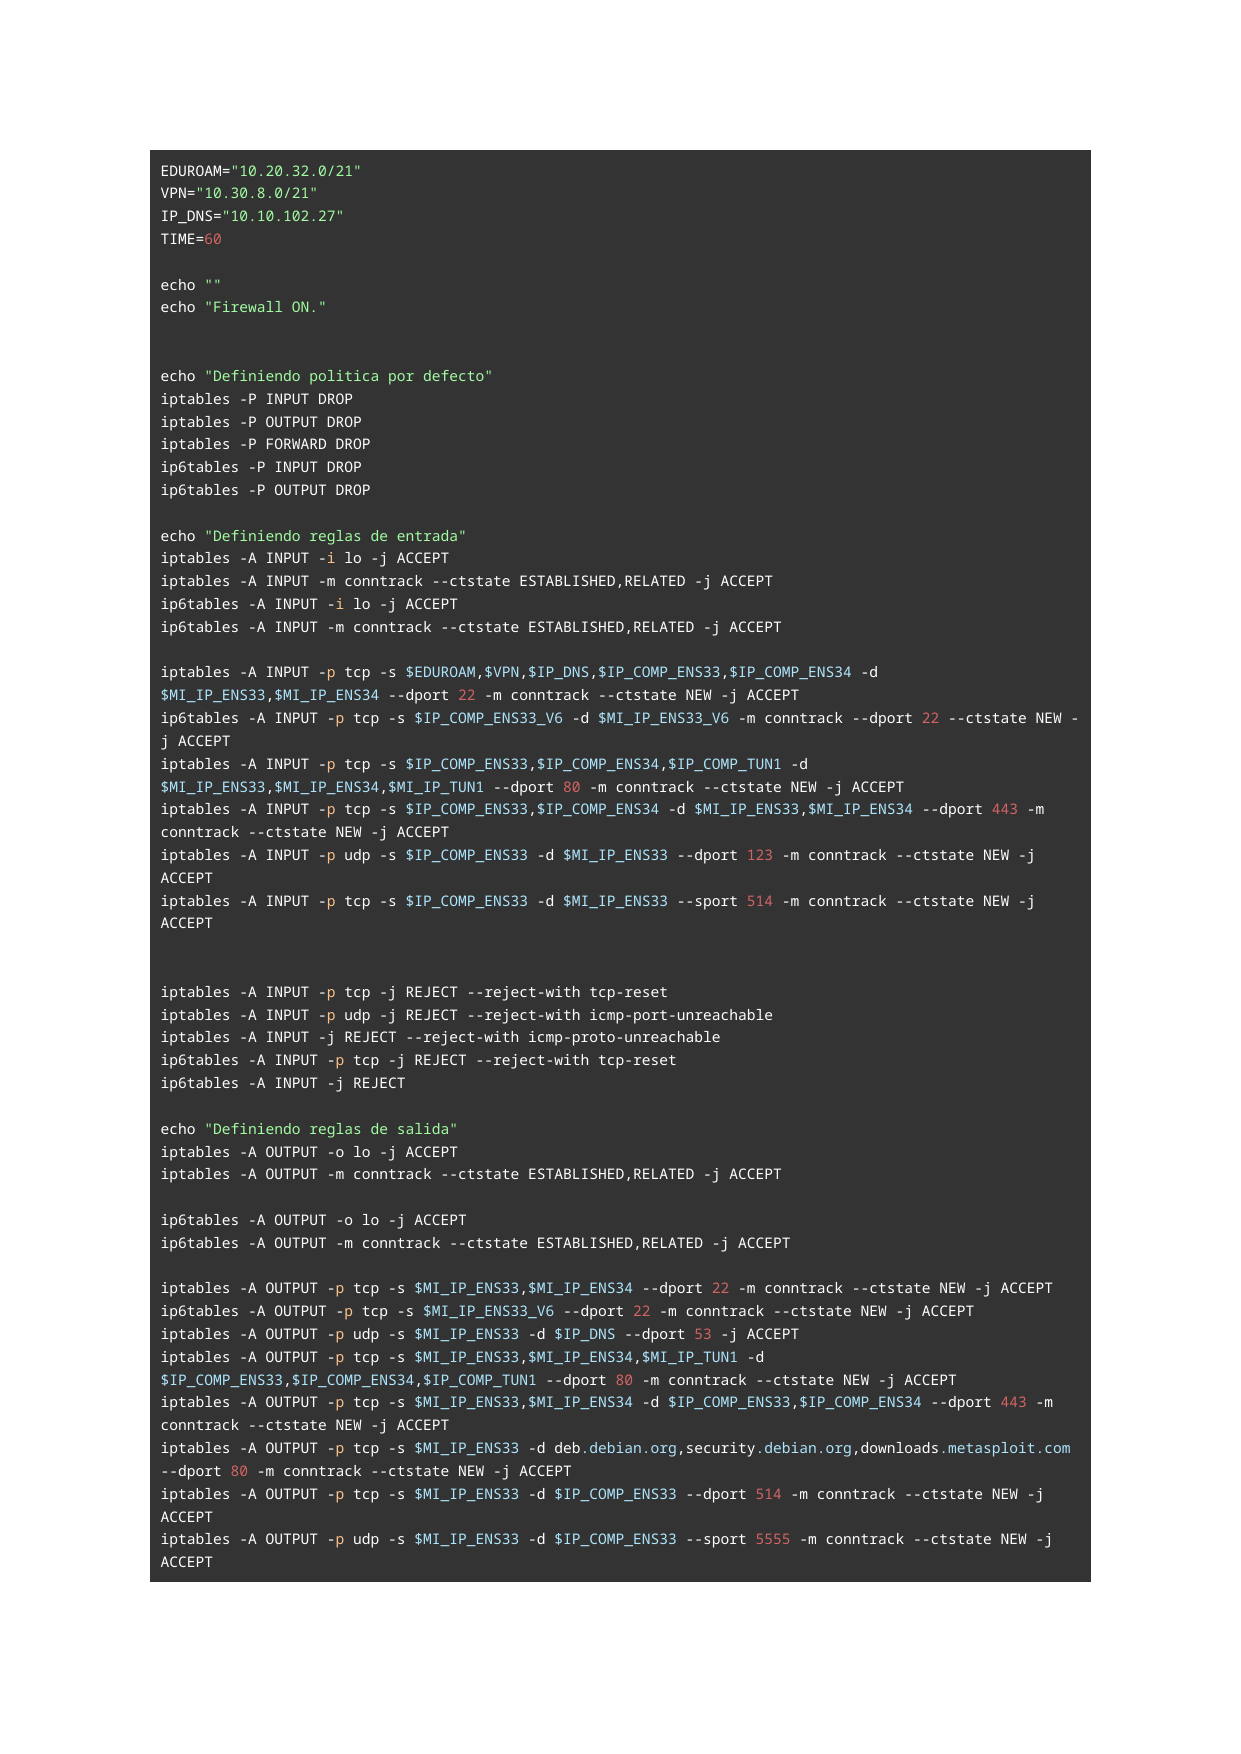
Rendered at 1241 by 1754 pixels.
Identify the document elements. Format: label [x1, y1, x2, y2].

table_header [150, 150, 1091, 1582]
